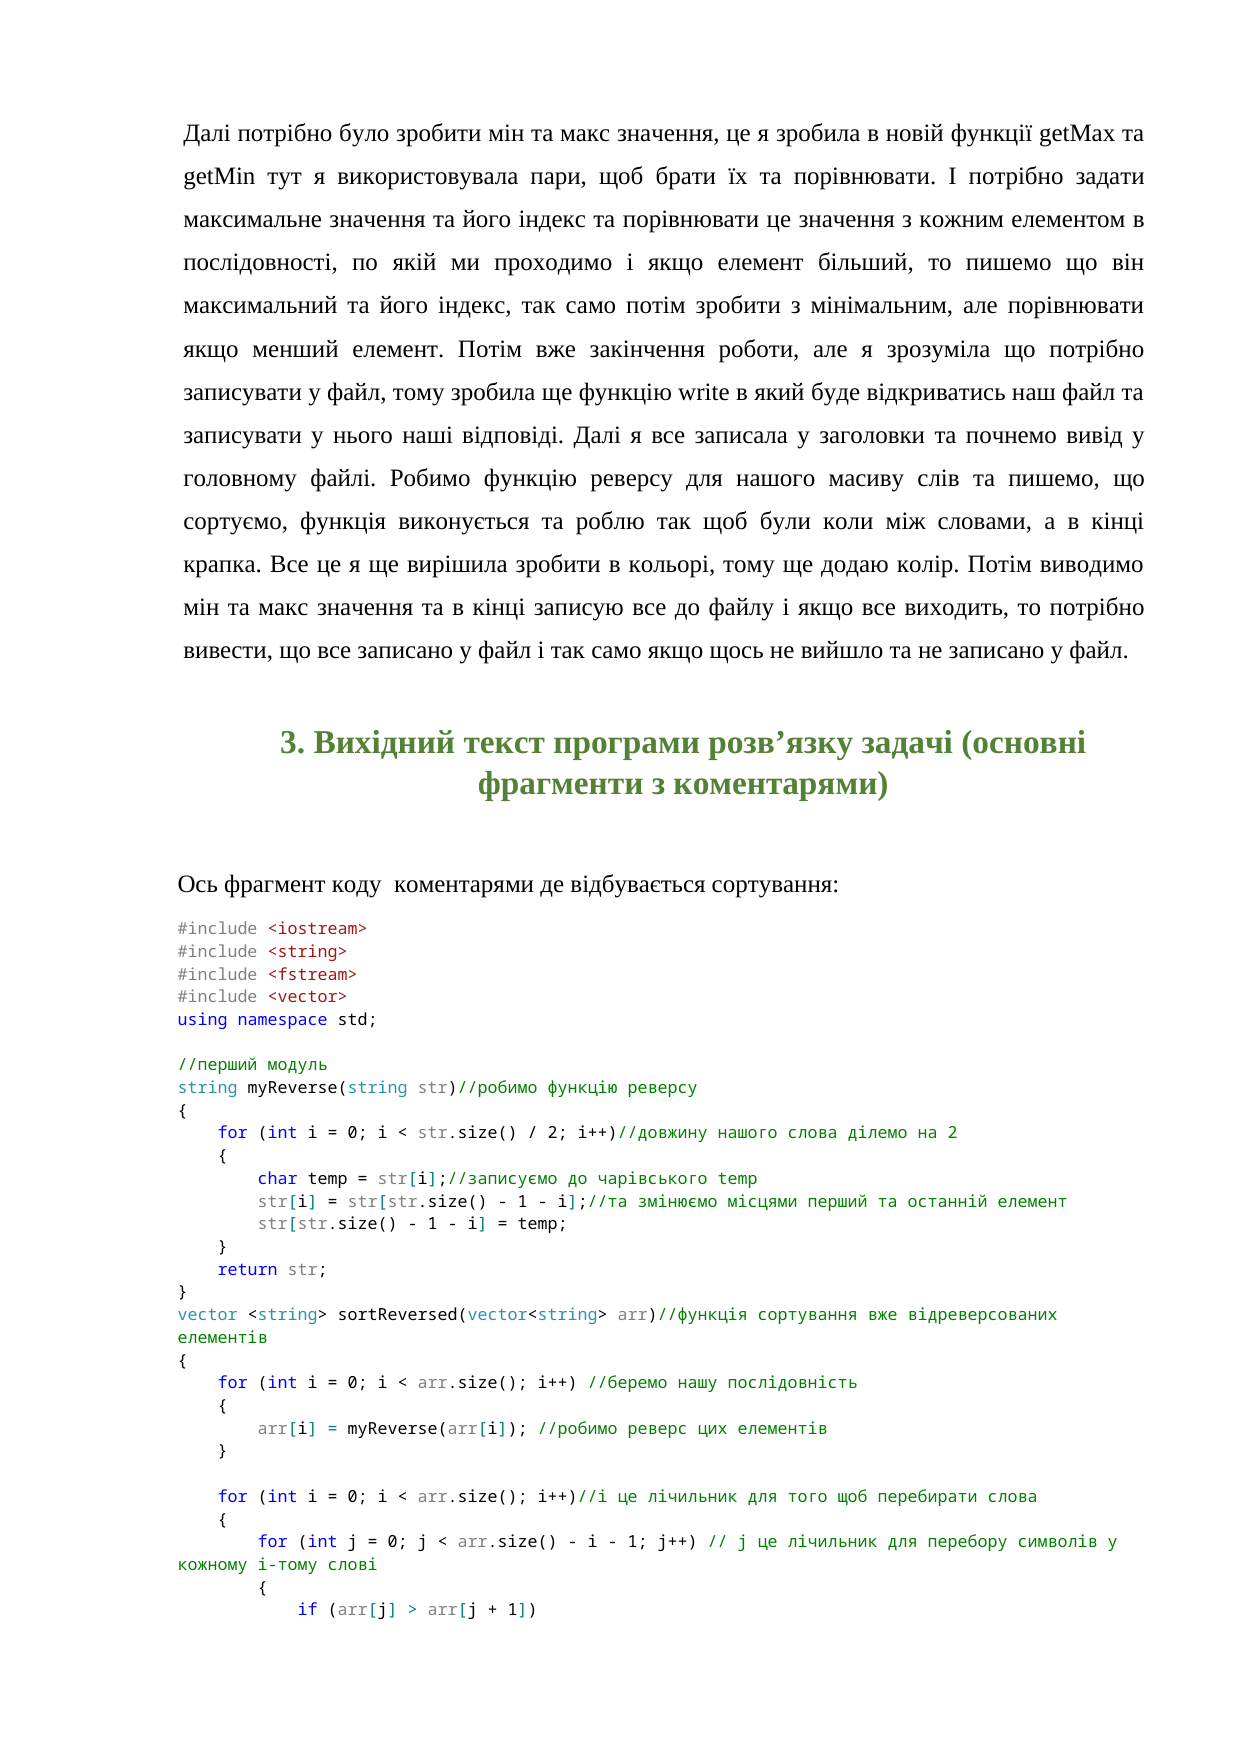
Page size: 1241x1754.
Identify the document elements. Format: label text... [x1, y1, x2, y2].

text str[str.size() - 1 - i] = temp; [177, 1212, 1152, 1234]
text for (int i = 0; i < arr.size(); i++) //беремо нашу послідовність [177, 1371, 1152, 1393]
text { [177, 1348, 1152, 1371]
text 3. Вихідний текст програми розв’язку задачі (основні фрагменти з коментарями) [215, 722, 1152, 802]
text #include <string> [177, 939, 1152, 962]
text arr[i] = myReverse(arr[i]); //робимо реверс цих елементів [177, 1416, 1152, 1439]
text using namespace std; [177, 1007, 1152, 1030]
text { [177, 1507, 1152, 1530]
text return str; [177, 1257, 1152, 1280]
text Ось фрагмент коду коментарями де відбувається сортування: [177, 869, 1152, 898]
text char temp = str[i];//записуємо до чарівського temp [177, 1166, 1152, 1189]
text for (int i = 0; i < str.size() / 2; i++)//довжину нашого слова ділемо на 2 [177, 1121, 1152, 1144]
text #include <iostream> [177, 917, 1152, 939]
text { [177, 1098, 1152, 1121]
text { [177, 1393, 1152, 1416]
text if (arr[j] > arr[j + 1]) [177, 1598, 1152, 1621]
text } [177, 1234, 1152, 1257]
text string myReverse(string str)//робимо функцію реверсу [177, 1076, 1152, 1098]
text vector <string> sortReversed(vector<string> arr)//функція сортування вже відреверсованих елементів [177, 1303, 1152, 1348]
text for (int j = 0; j < arr.size() - i - 1; j++) // j це лічильник для перебору символів у кожному і-тому слові [177, 1530, 1152, 1575]
text #include <vector> [177, 985, 1152, 1007]
text { [177, 1575, 1152, 1598]
text //перший модуль [177, 1053, 1152, 1076]
text for (int i = 0; i < arr.size(); i++)//i це лічильник для того щоб перебирати слова [177, 1484, 1152, 1507]
text } [177, 1280, 1152, 1303]
text #include <fstream> [177, 962, 1152, 985]
text str[i] = str[str.size() - 1 - i];//та змінюємо місцями перший та останній елемент [177, 1189, 1152, 1212]
text { [177, 1144, 1152, 1166]
text } [177, 1439, 1152, 1462]
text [183, 118, 1146, 664]
